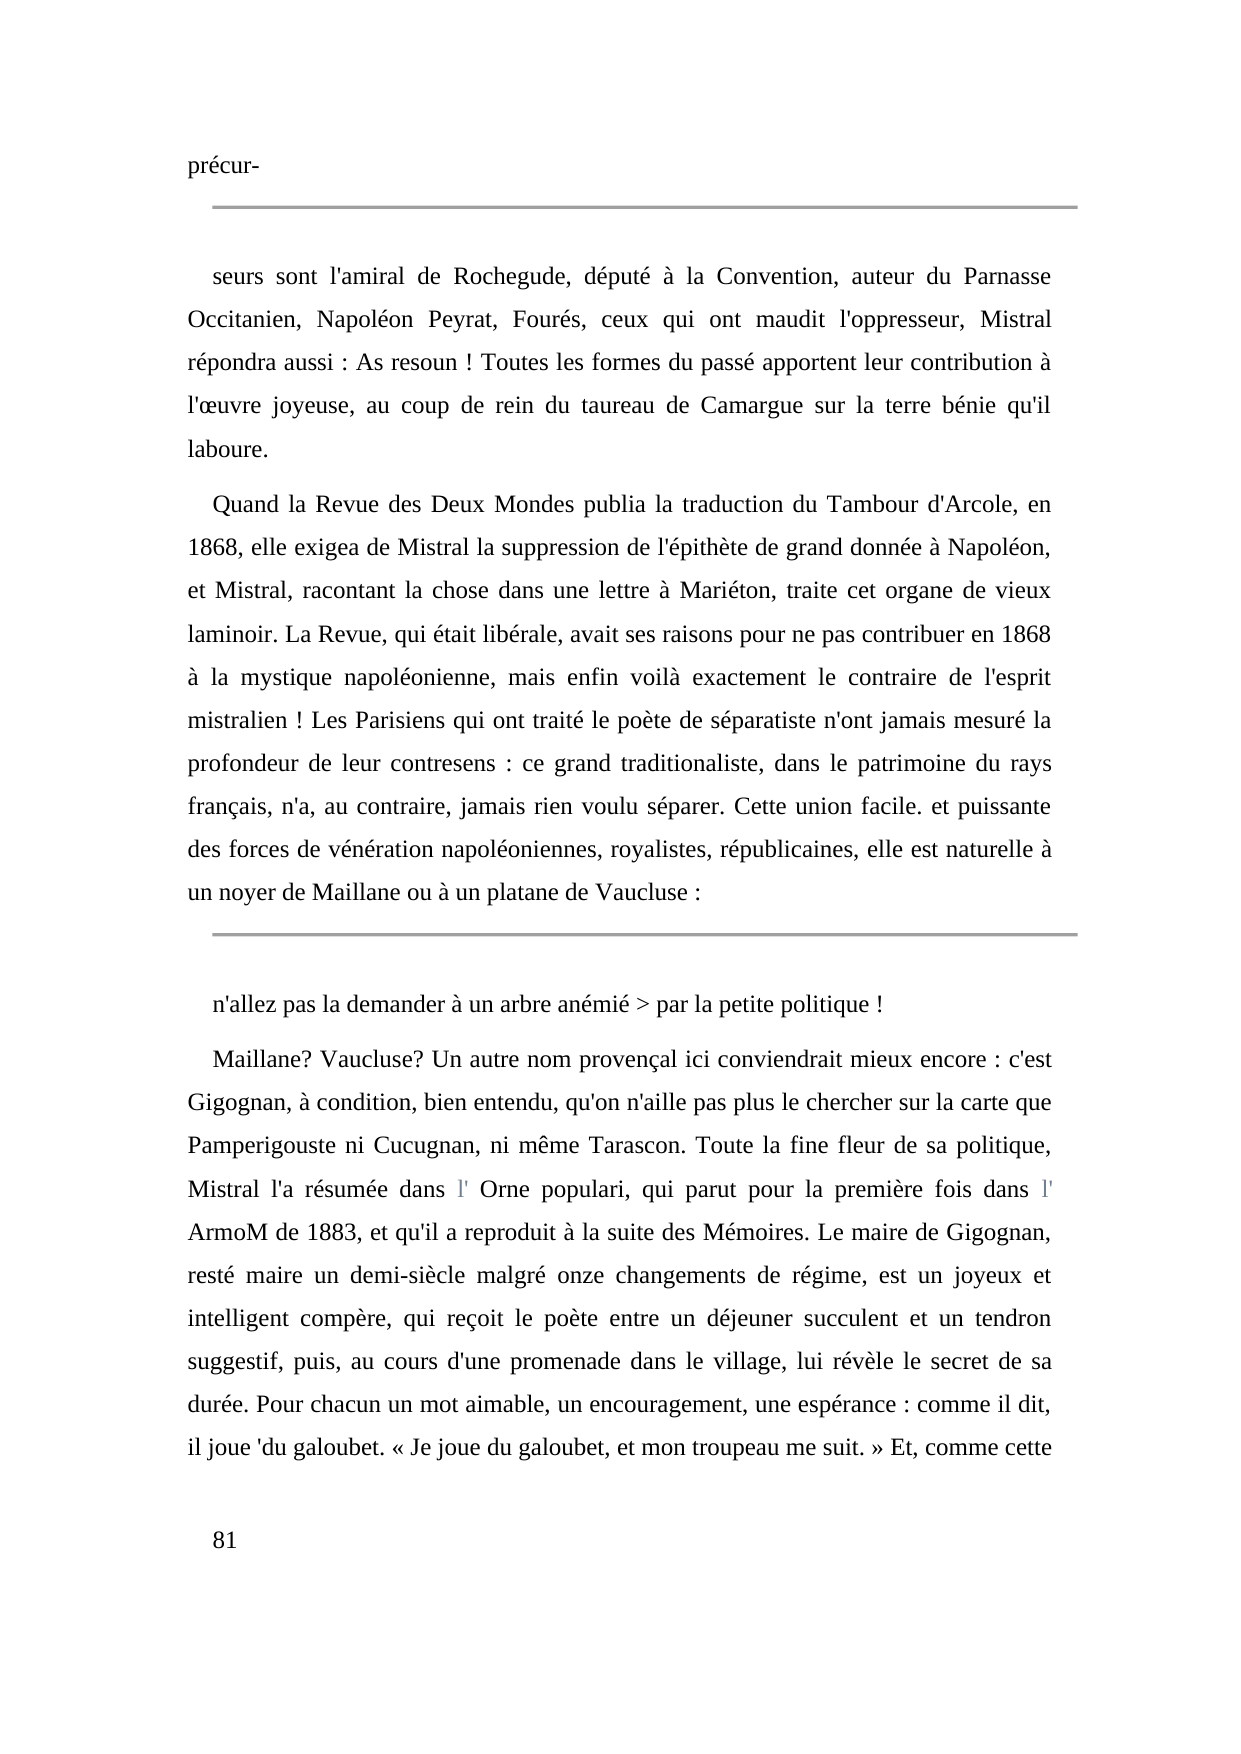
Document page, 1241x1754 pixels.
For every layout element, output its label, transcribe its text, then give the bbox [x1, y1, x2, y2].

text n'allez pas la demander à un arbre anémié > par la petite politique ! [187, 989, 1053, 1017]
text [187, 150, 1053, 179]
text seurs sont l'amiral de Rochegude, député à la Convention, auteur du Parnasse Occitanien, Napoléon Peyrat, Fourés, ceux qui ont maudit l'oppresseur, Mistral répondra aussi : As resoun ! Toutes les formes du passé apportent leur contribution à l'œuvre joyeuse, au coup de rein du taureau de Camargue sur la terre bénie qu'il laboure. [187, 261, 1053, 462]
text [187, 1044, 1053, 1461]
text Quand la Revue des Deux Mondes publia la traduction du Tambour d'Arcole, en 1868, elle exigea de Mistral la suppression de l'épithète de grand donnée à Napoléon, et Mistral, racontant la chose dans une lettre à Mariéton, traite cet organe de vieux laminoir. La Revue, qui était libérale, avait ses raisons pour ne pas contribuer en 1868 à la mystique napoléonienne, mais enfin voilà exactement le contraire de l'esprit mistralien ! Les Parisiens qui ont traité le poète de séparatiste n'ont jamais mesuré la profondeur de leur contresens : ce grand traditionaliste, dans le patrimoine du rays français, n'a, au contraire, jamais rien voulu séparer. Cette union facile. et puissante des forces de vénération napoléoniennes, royalistes, républicaines, elle est naturelle à un noyer de Maillane ou à un platane de Vaucluse : [187, 489, 1053, 906]
